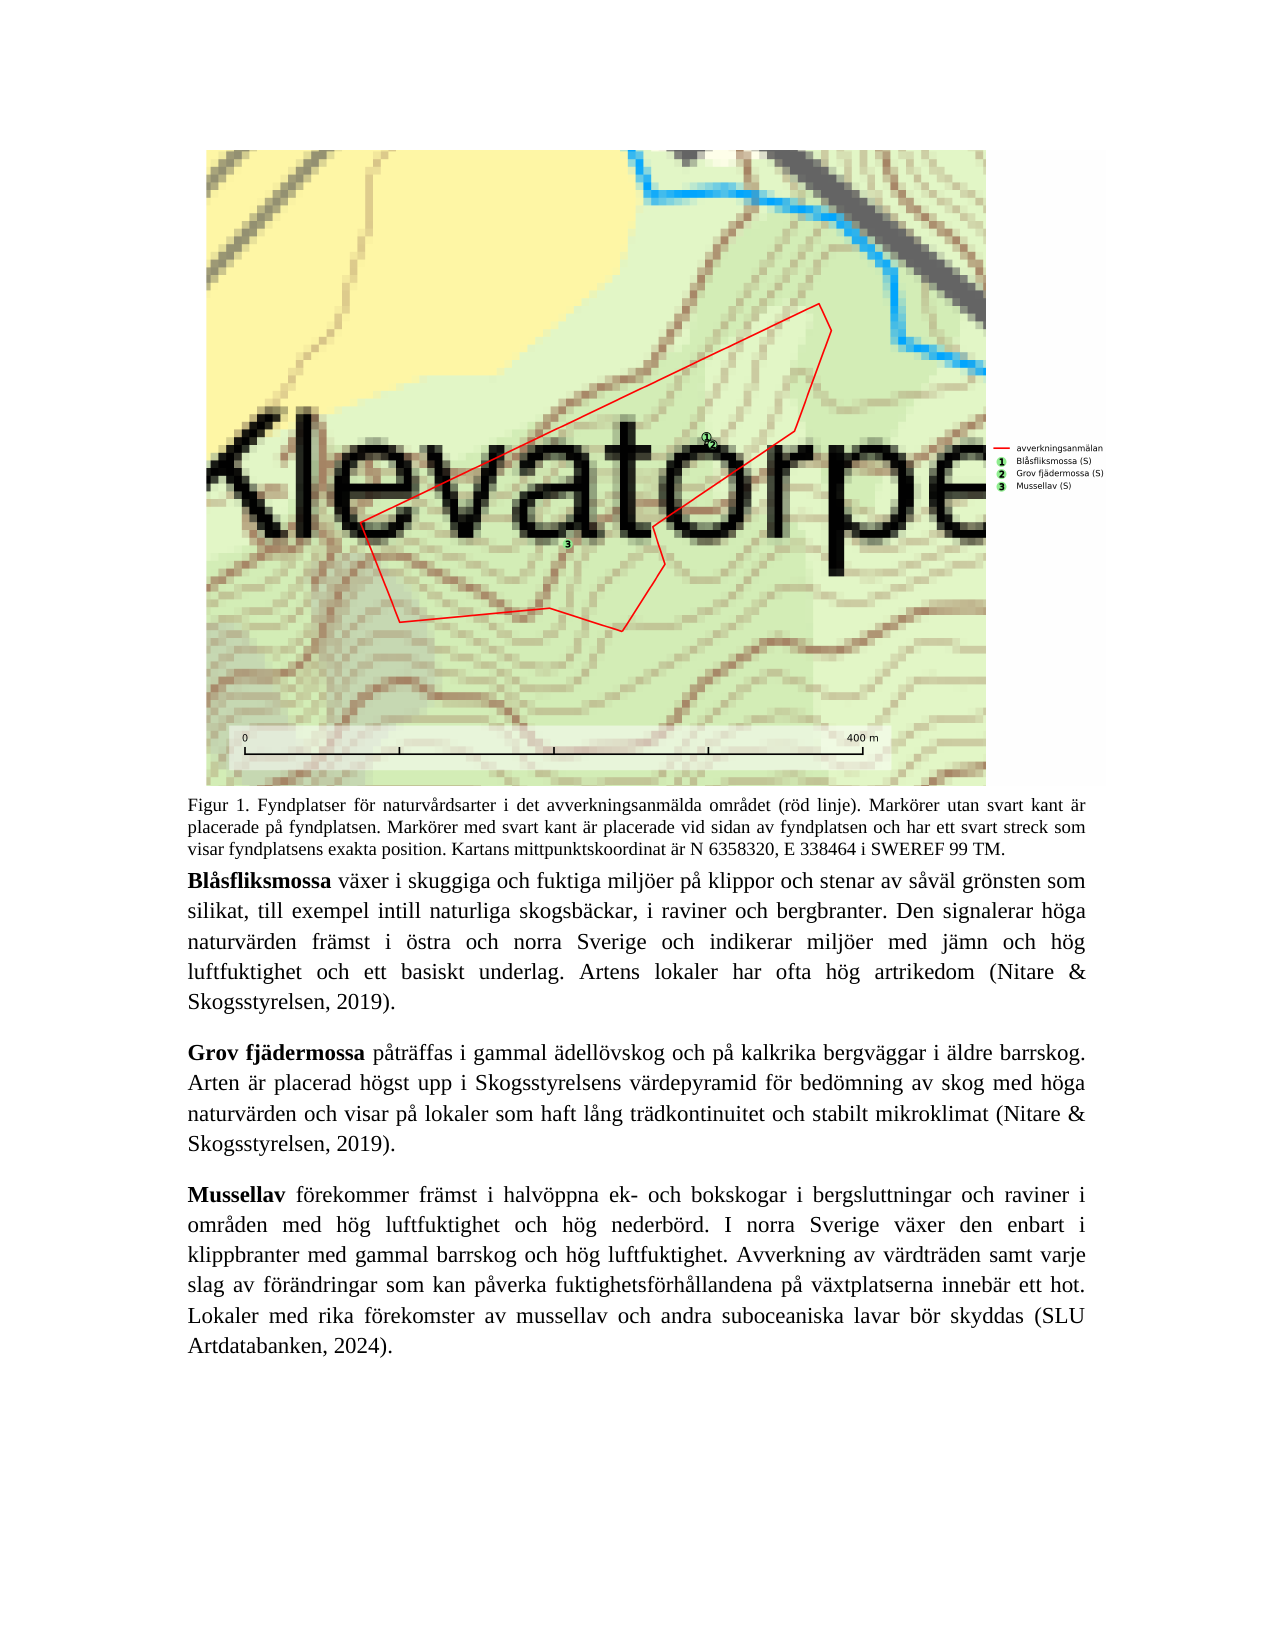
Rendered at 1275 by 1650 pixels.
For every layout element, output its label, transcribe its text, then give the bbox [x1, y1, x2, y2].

text Grov fjädermossa påträffas i gammal ädellövskog och på kalkrika bergväggar i äldre barrskog. Arten är placerad högst upp i Skogsstyrelsens värdepyramid för bedömning av skog med höga naturvärden och visar på lokaler som haft lång trädkontinuitet och stabilt mikroklimat (Nitare & Skogsstyrelsen, 2019). [187, 1039, 1087, 1156]
picture [206, 150, 1107, 786]
text Blåsfliksmossa växer i skuggiga och fuktiga miljöer på klippor och stenar av såväl grönsten som silikat, till exempel intill naturliga skogsbäckar, i raviner och bergbranter. Den signalerar höga naturvärden främst i östra och norra Sverige och indikerar miljöer med jämn och hög luftfuktighet och ett basiskt underlag. Artens lokaler har ofta hög artrikedom (Nitare & Skogsstyrelsen, 2019). [187, 867, 1087, 1014]
text Mussellav förekommer främst i halvöppna ek- och bokskogar i bergsluttningar och raviner i områden med hög luftfuktighet och hög nederbörd. I norra Sverige växer den enbart i klippbranter med gammal barrskog och hög luftfuktighet. Avverkning av värdträden samt varje slag av förändringar som kan påverka fuktighetsförhållandena på växtplatserna innebär ett hot. Lokaler med rika förekomster av mussellav och andra suboceaniska lavar bör skyddas (SLU Artdatabanken, 2024). [187, 1181, 1087, 1358]
text Figur 1. Fyndplatser för naturvårdsarter i det avverkningsanmälda området (röd linje). Markörer utan svart kant är placerade på fyndplatsen. Markörer med svart kant är placerade vid sidan av fyndplatsen och har ett svart streck som visar fyndplatsens exakta position. Kartans mittpunktskoordinat är N 6358320, E 338464 i SWEREF 99 TM. [187, 794, 1087, 859]
